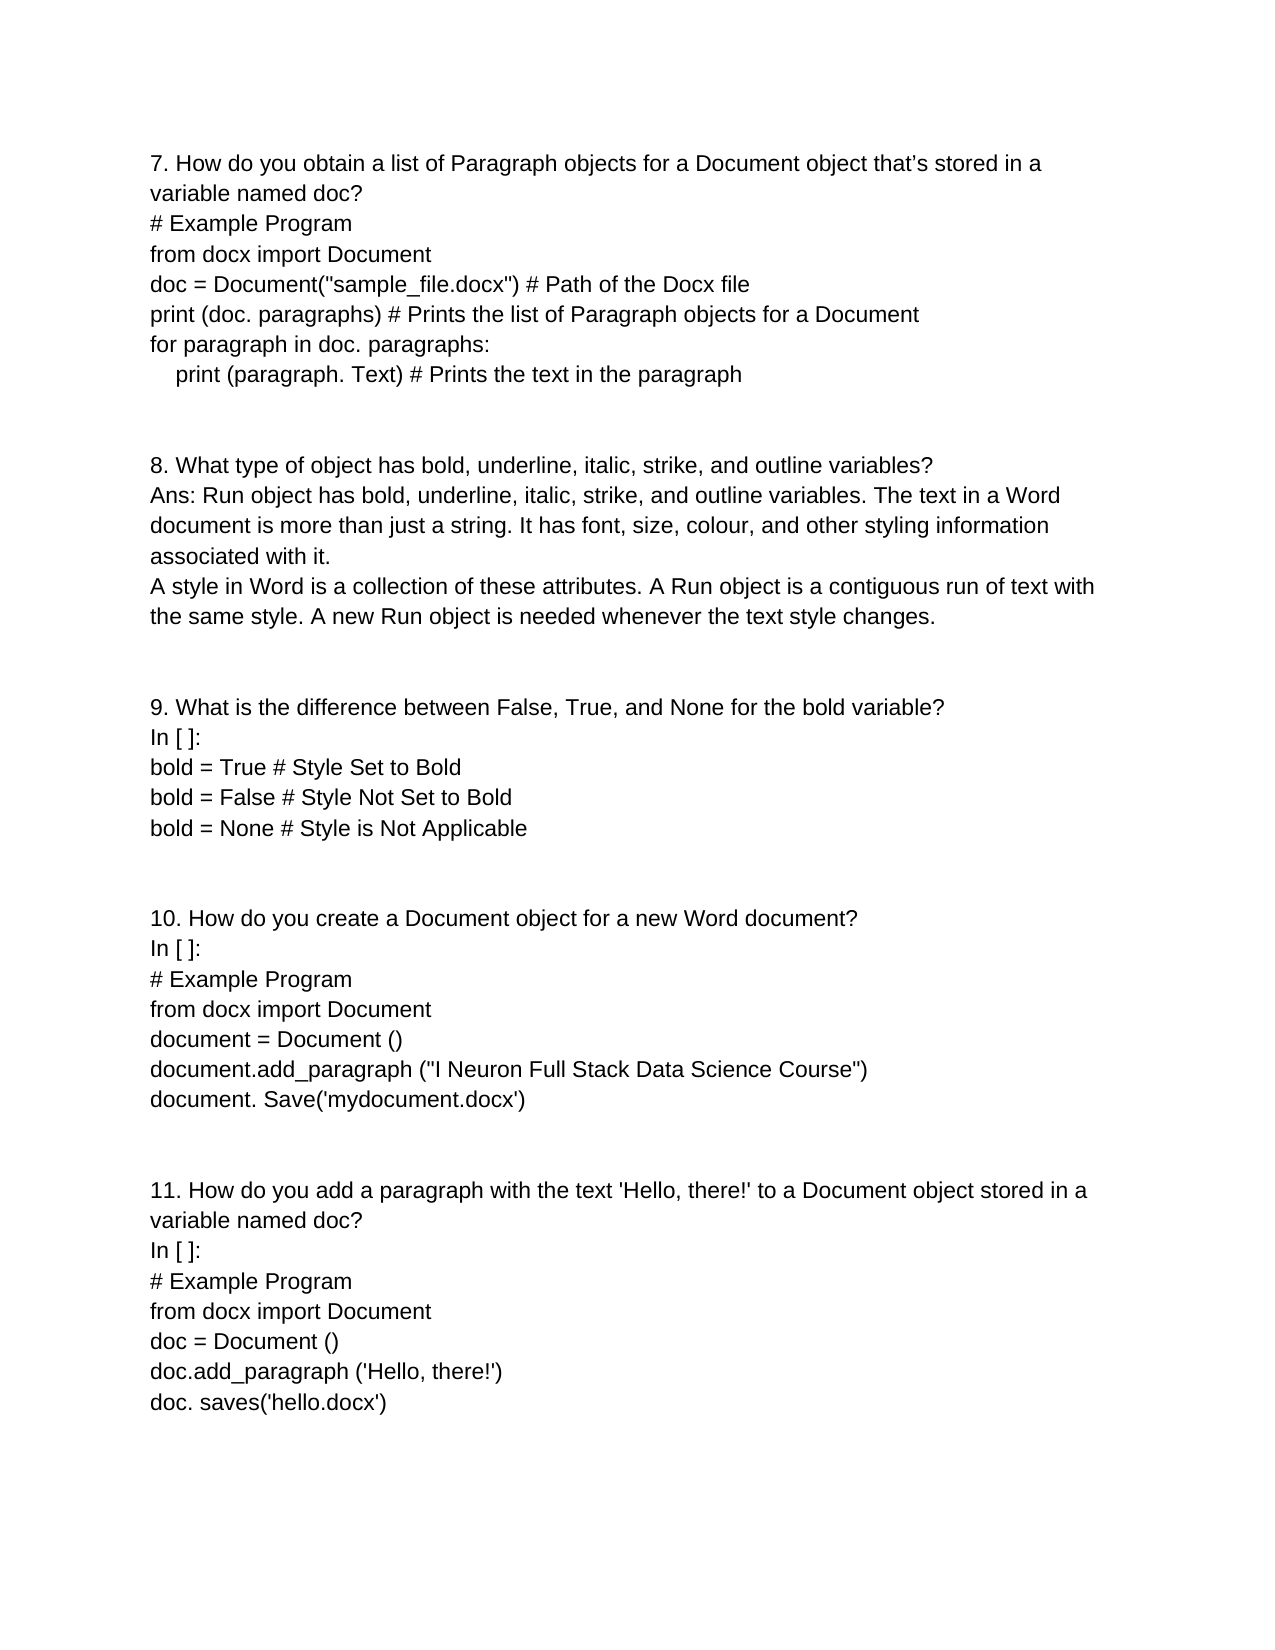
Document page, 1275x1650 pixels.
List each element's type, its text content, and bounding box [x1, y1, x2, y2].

text Ans: Run object has bold, underline, italic, strike, and outline variables. The text in a Word document is more than just a string. It has font, size, colour, and other styling information associated with it. [150, 482, 1125, 569]
text print (doc. paragraphs) # Prints the list of Paragraph objects for a Document [150, 301, 1125, 327]
text document = Document () [150, 1026, 1125, 1052]
text # Example Program [150, 966, 1125, 992]
text for paragraph in doc. paragraphs: [150, 331, 1125, 358]
text from docx import Document [150, 996, 1125, 1022]
text bold = None # Style is Not Applicable [150, 814, 1125, 841]
text A style in Word is a collection of these attributes. A Run object is a contiguous run of text with the same style. A new Run object is needed whenever the text style changes. [150, 573, 1125, 629]
text doc. saves('hello.docx') [150, 1388, 1125, 1415]
text bold = False # Style Not Set to Bold [150, 784, 1125, 811]
text In [ ]: [150, 724, 1125, 750]
text 9. What is the difference between False, True, and None for the bold variable? [150, 694, 1125, 720]
text from docx import Document [150, 241, 1125, 267]
text document.add_paragraph ("I Neuron Full Stack Data Science Course") [150, 1056, 1125, 1083]
text In [ ]: [150, 935, 1125, 962]
text # Example Program [150, 1268, 1125, 1294]
text 10. How do you create a Document object for a new Word document? [150, 905, 1125, 932]
text doc = Document("sample_file.docx") # Path of the Docx file [150, 271, 1125, 297]
text from docx import Document [150, 1298, 1125, 1324]
text bold = True # Style Set to Bold [150, 754, 1125, 781]
text doc.add_paragraph ('Hello, there!') [150, 1358, 1125, 1385]
text In [ ]: [150, 1237, 1125, 1264]
text doc = Document () [150, 1328, 1125, 1354]
text 11. How do you add a paragraph with the text 'Hello, there!' to a Document object stored in a variable named doc? [150, 1177, 1125, 1234]
text print (paragraph. Text) # Prints the text in the paragraph [150, 361, 1125, 388]
text # Example Program [150, 210, 1125, 237]
text 7. How do you obtain a list of Paragraph objects for a Document object that’s stored in a variable named doc? [150, 150, 1125, 207]
text 8. What type of object has bold, underline, italic, strike, and outline variables? [150, 452, 1125, 478]
text document. Save('mydocument.docx') [150, 1086, 1125, 1113]
